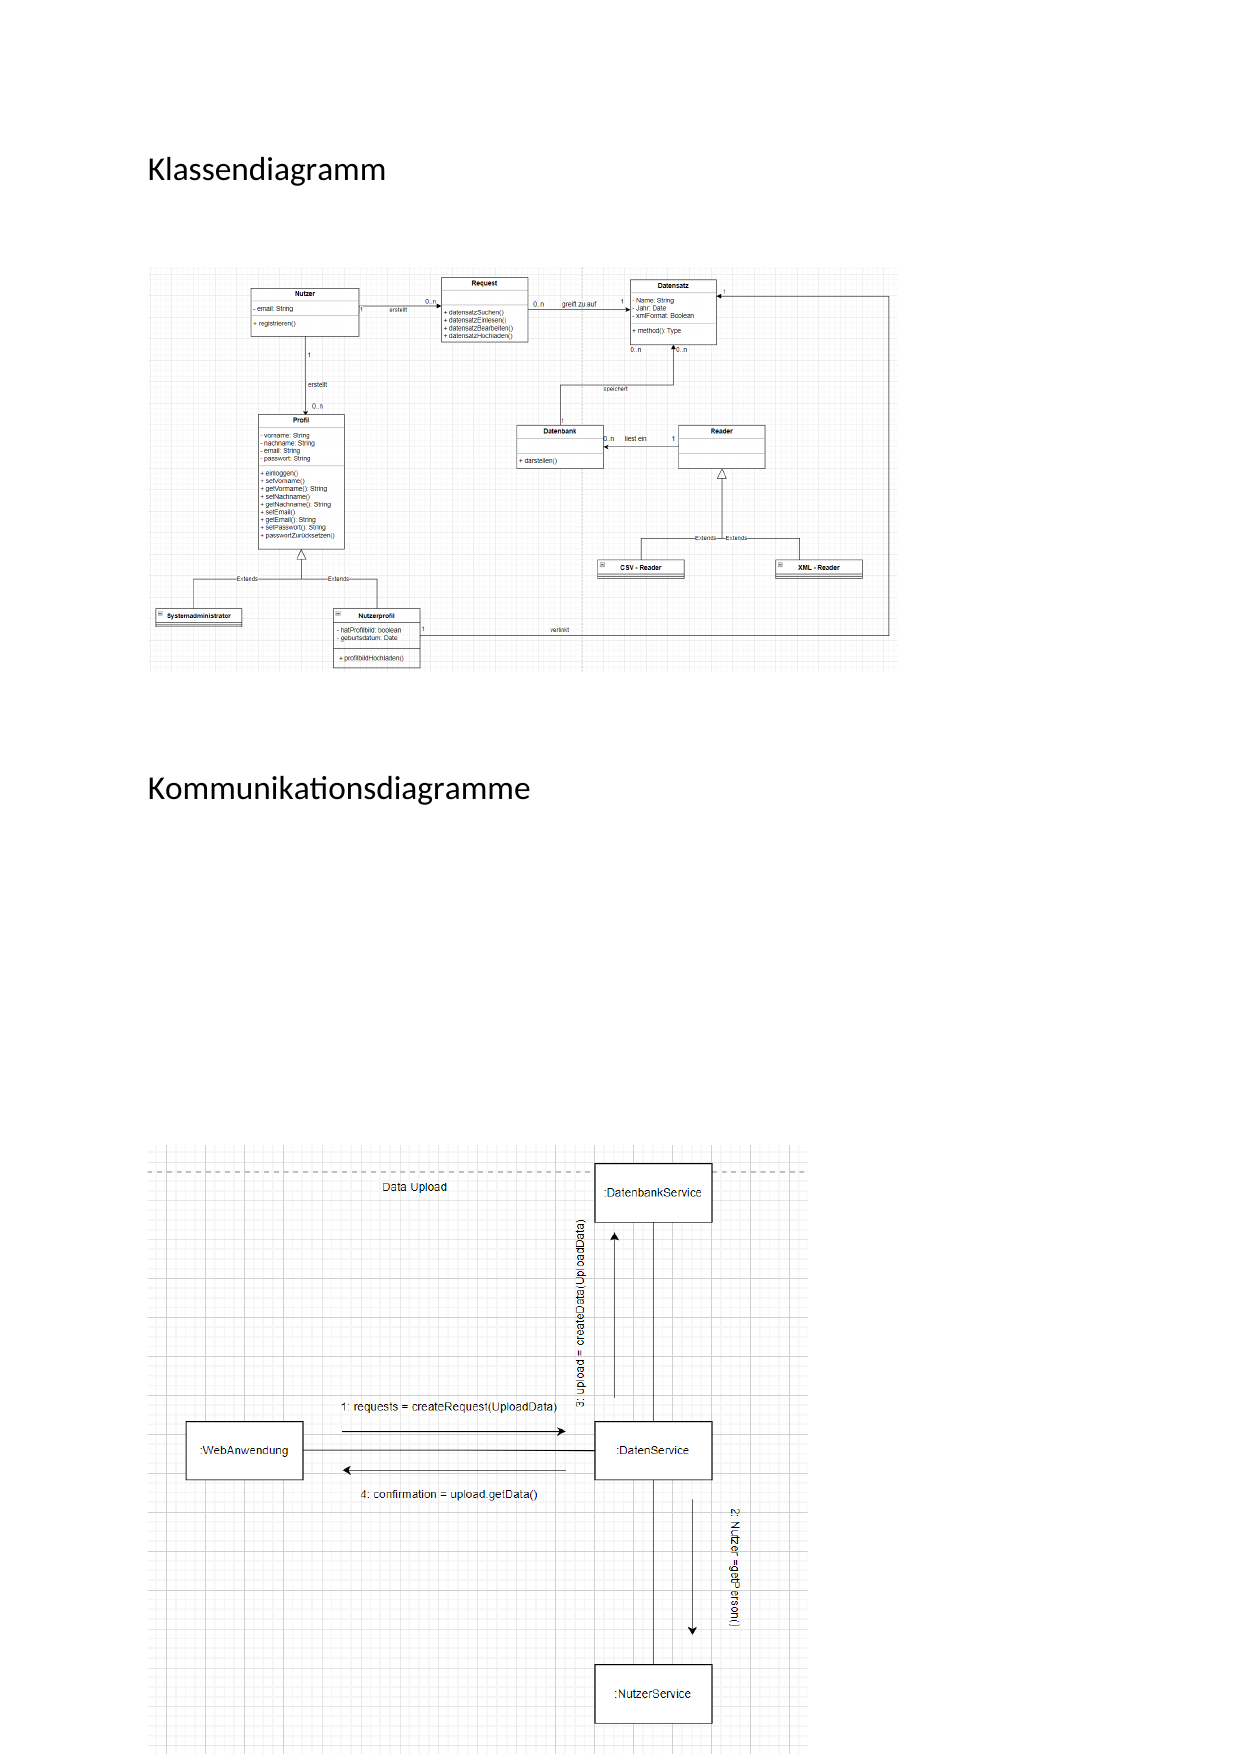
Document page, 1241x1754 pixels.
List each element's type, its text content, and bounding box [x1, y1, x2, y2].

subtitle Kommunikationsdiagramme [148, 767, 1093, 807]
text Klassendiagramm [148, 148, 1093, 188]
picture [147, 1145, 808, 1754]
picture [147, 267, 898, 672]
